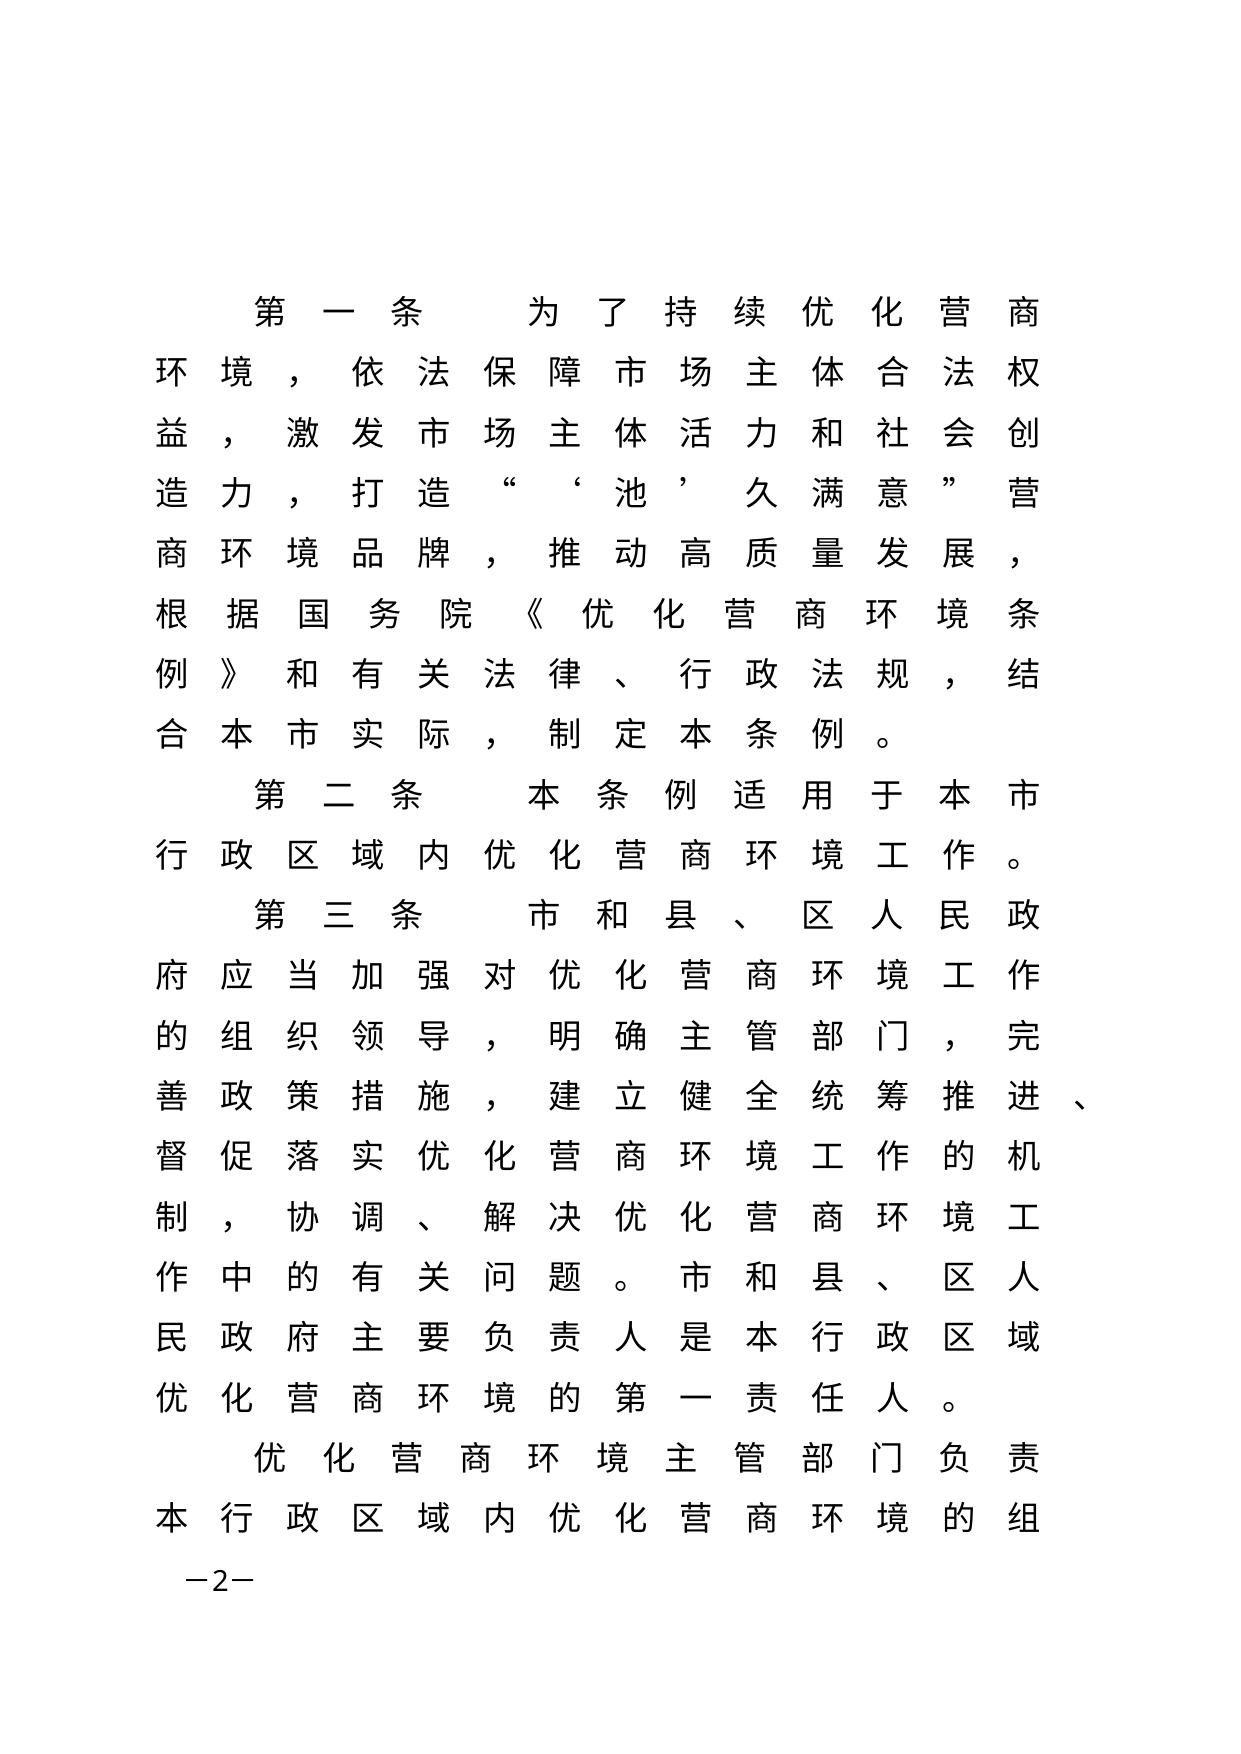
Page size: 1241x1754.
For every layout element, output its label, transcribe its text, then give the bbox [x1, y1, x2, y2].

text 第一条 为了持续优化营商环境，依法保障市场主体合法权益，激发市场主体活力和社会创造力，打造“‘池’久满意”营商环境品牌，推动高质量发展，根据国务院《优化营商环境条例》和有关法律、行政法规，结合本市实际，制定本条例。 [155, 280, 1073, 762]
text 第二条 本条例适用于本市行政区域内优化营商环境工作。 [155, 762, 1073, 883]
text 第三条 市和县、区人民政府应当加强对优化营商环境工作的组织领导，明确主管部门，完善政策措施，建立健全统筹推进、督促落实优化营商环境工作的机制，协调、解决优化营商环境工作中的有关问题。市和县、区人民政府主要负责人是本行政区域优化营商环境的第一责任人。 [155, 883, 1073, 1426]
text 优化营商环境主管部门负责本行政区域内优化营商环境的组织指导、统筹协调、督促检查、考核评价等日常工作。 [155, 1426, 1073, 1546]
